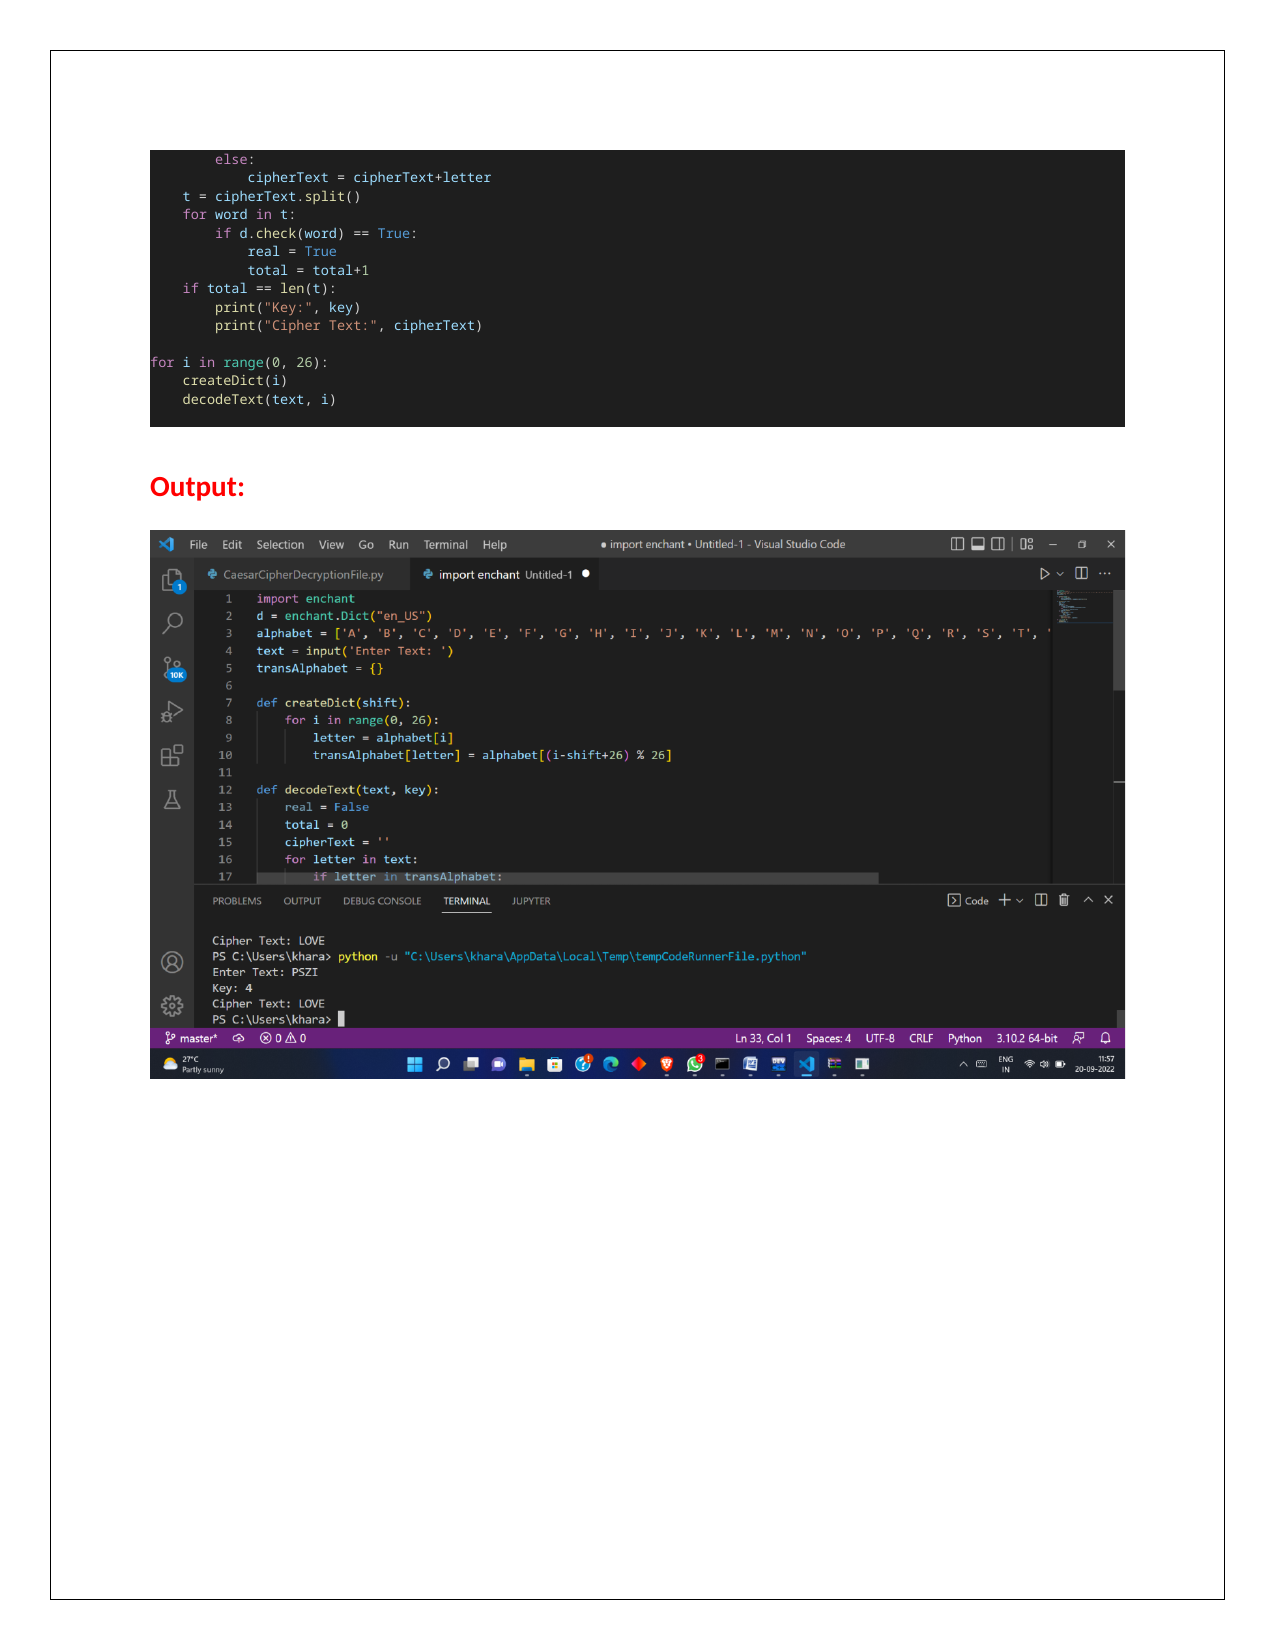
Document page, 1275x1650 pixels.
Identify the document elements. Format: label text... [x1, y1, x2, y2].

text else: [150, 150, 1125, 168]
picture [150, 530, 1125, 1079]
text t = cipherText.split() [150, 187, 1125, 205]
text decodeText(text, i) [150, 390, 1125, 408]
text createDict(i) [150, 371, 1125, 390]
text for word in t: [150, 205, 1125, 224]
text total = total+1 [150, 261, 1125, 279]
text if total == len(t): [150, 279, 1125, 297]
text cipherText = cipherText+letter [150, 168, 1125, 187]
text if d.check(word) == True: [150, 224, 1125, 242]
text real = True [150, 242, 1125, 261]
text print("Key:", key) [150, 297, 1125, 316]
text print("Cipher Text:", cipherText) [150, 316, 1125, 334]
text for i in range(0, 26): [150, 353, 1125, 371]
text Output: [150, 468, 1125, 504]
